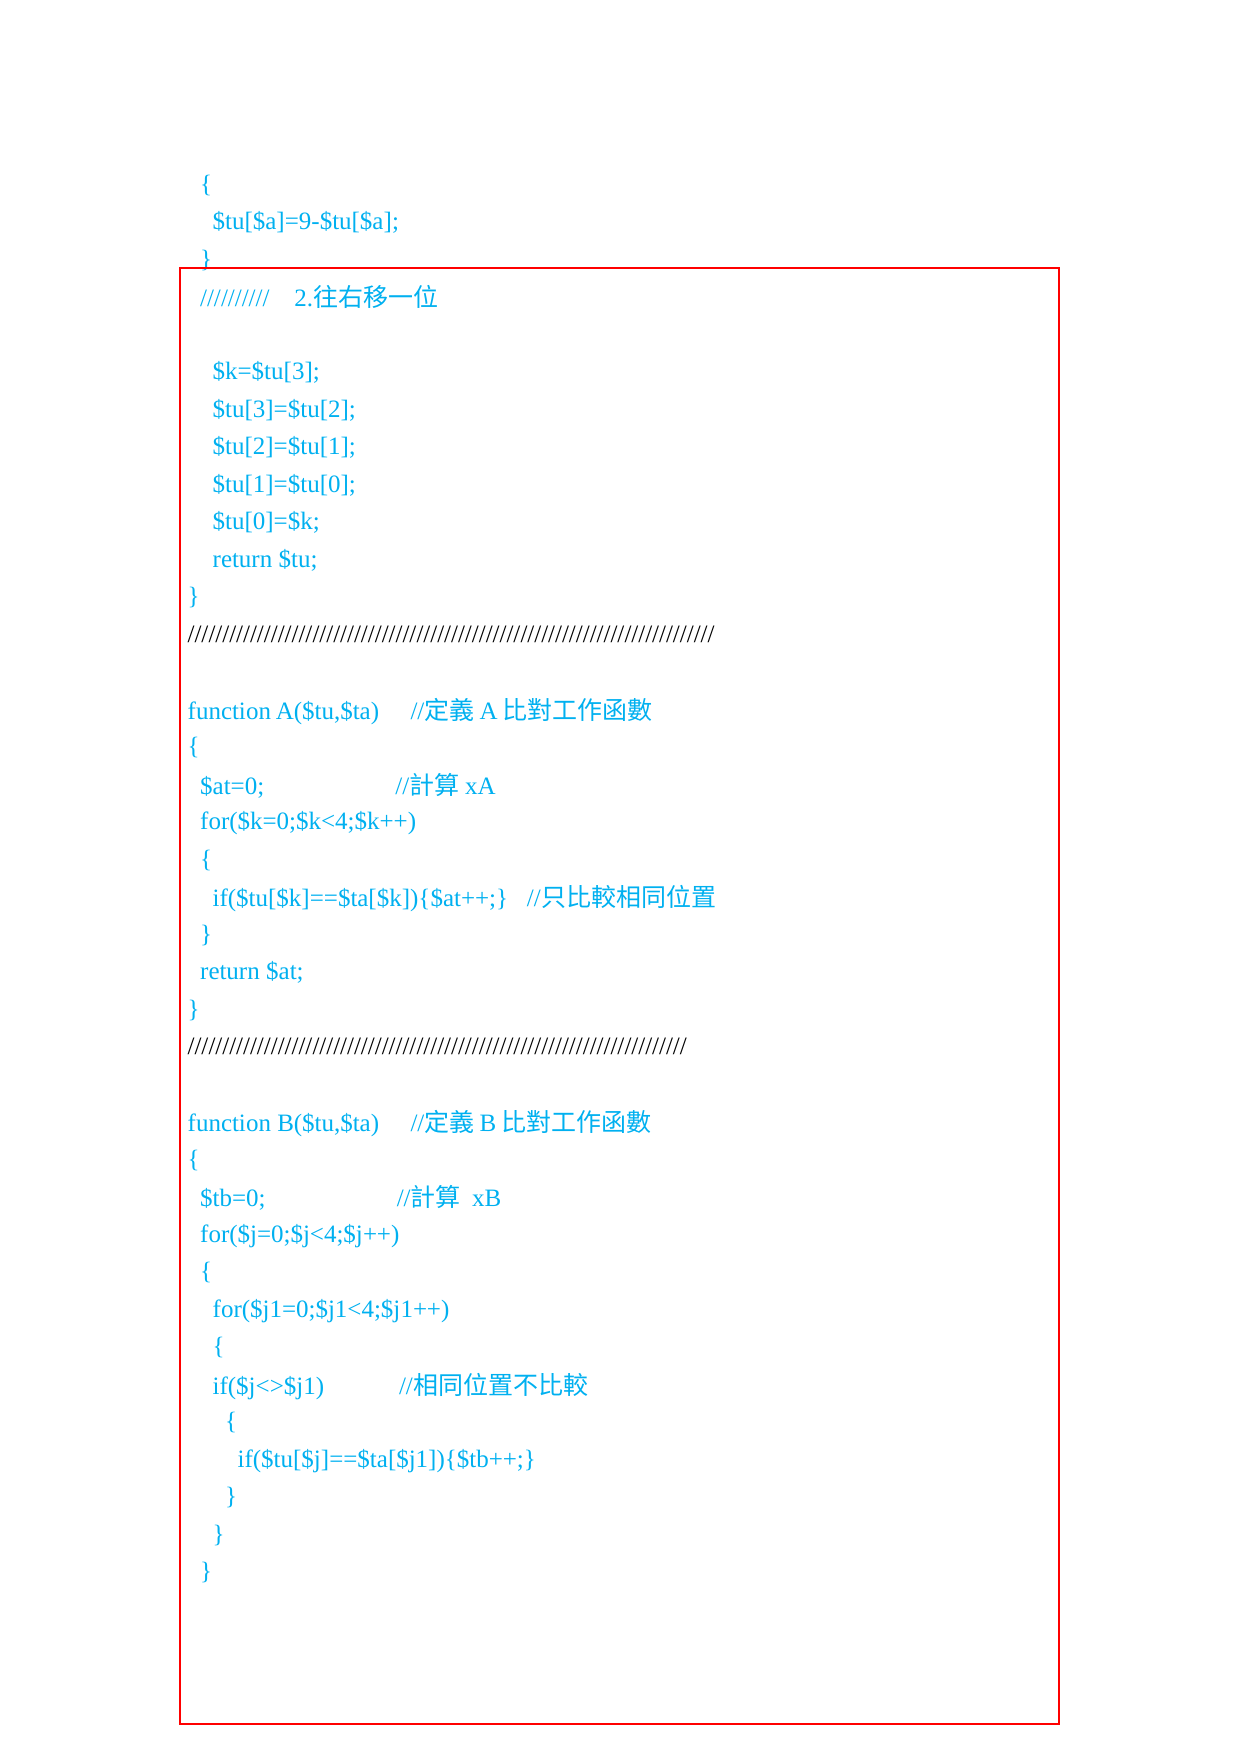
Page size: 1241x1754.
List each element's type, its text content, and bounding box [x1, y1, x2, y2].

text return $tu; [187, 539, 1053, 577]
text function B($tu,$ta) //定義B比對工作函數 [187, 1102, 1053, 1139]
text { [187, 727, 1053, 764]
text if($j<>$j1) //相同位置不比較 [187, 1364, 1053, 1402]
text } [187, 914, 1053, 952]
picture [259, 1386, 268, 1392]
text for($j1=0;$j1<4;$j1++) [187, 1289, 1053, 1327]
text { [187, 839, 1053, 877]
text for($k=0;$k<4;$k++) [187, 802, 1053, 839]
text return $at; [187, 952, 1053, 989]
text { [187, 1327, 1053, 1364]
text { [187, 1402, 1053, 1439]
text //////////////////////////////////////////////////////////////////////////// [187, 614, 1053, 652]
text } [187, 577, 1053, 614]
text if($tu[$k]==$ta[$k]){$at++;} //只比較相同位置 [187, 877, 1053, 914]
picture [314, 1228, 322, 1233]
text ////////// 2.往右移一位 [187, 277, 1053, 314]
text function A($tu,$ta) //定義A比對工作函數 [187, 689, 1053, 727]
text $tb=0; //計算 xB [187, 1177, 1053, 1214]
text $at=0; //計算 xA [187, 764, 1053, 802]
text } [187, 1552, 1053, 1589]
text $k=$tu[3]; [187, 352, 1053, 389]
text $tu[0]=$k; [187, 502, 1053, 539]
text //////////////////////////////////////////////////////////////////////// [187, 1027, 1053, 1064]
text if($tu[$j]==$ta[$j1]){$tb++;} [187, 1439, 1053, 1477]
text $tu[1]=$tu[0]; [187, 464, 1053, 502]
text { [187, 1252, 1053, 1289]
text { [187, 164, 1053, 202]
text } [187, 239, 1053, 267]
text } [187, 1514, 1053, 1552]
text $tu[3]=$tu[2]; [187, 389, 1053, 427]
text } [187, 1477, 1053, 1514]
text for($j=0;$j<4;$j++) [187, 1214, 1053, 1252]
text } [187, 989, 1053, 1027]
text $tu[$a]=9-$tu[$a]; [187, 202, 1053, 239]
text { [187, 1139, 1053, 1177]
text $tu[2]=$tu[1]; [187, 427, 1053, 464]
picture [259, 1380, 268, 1385]
